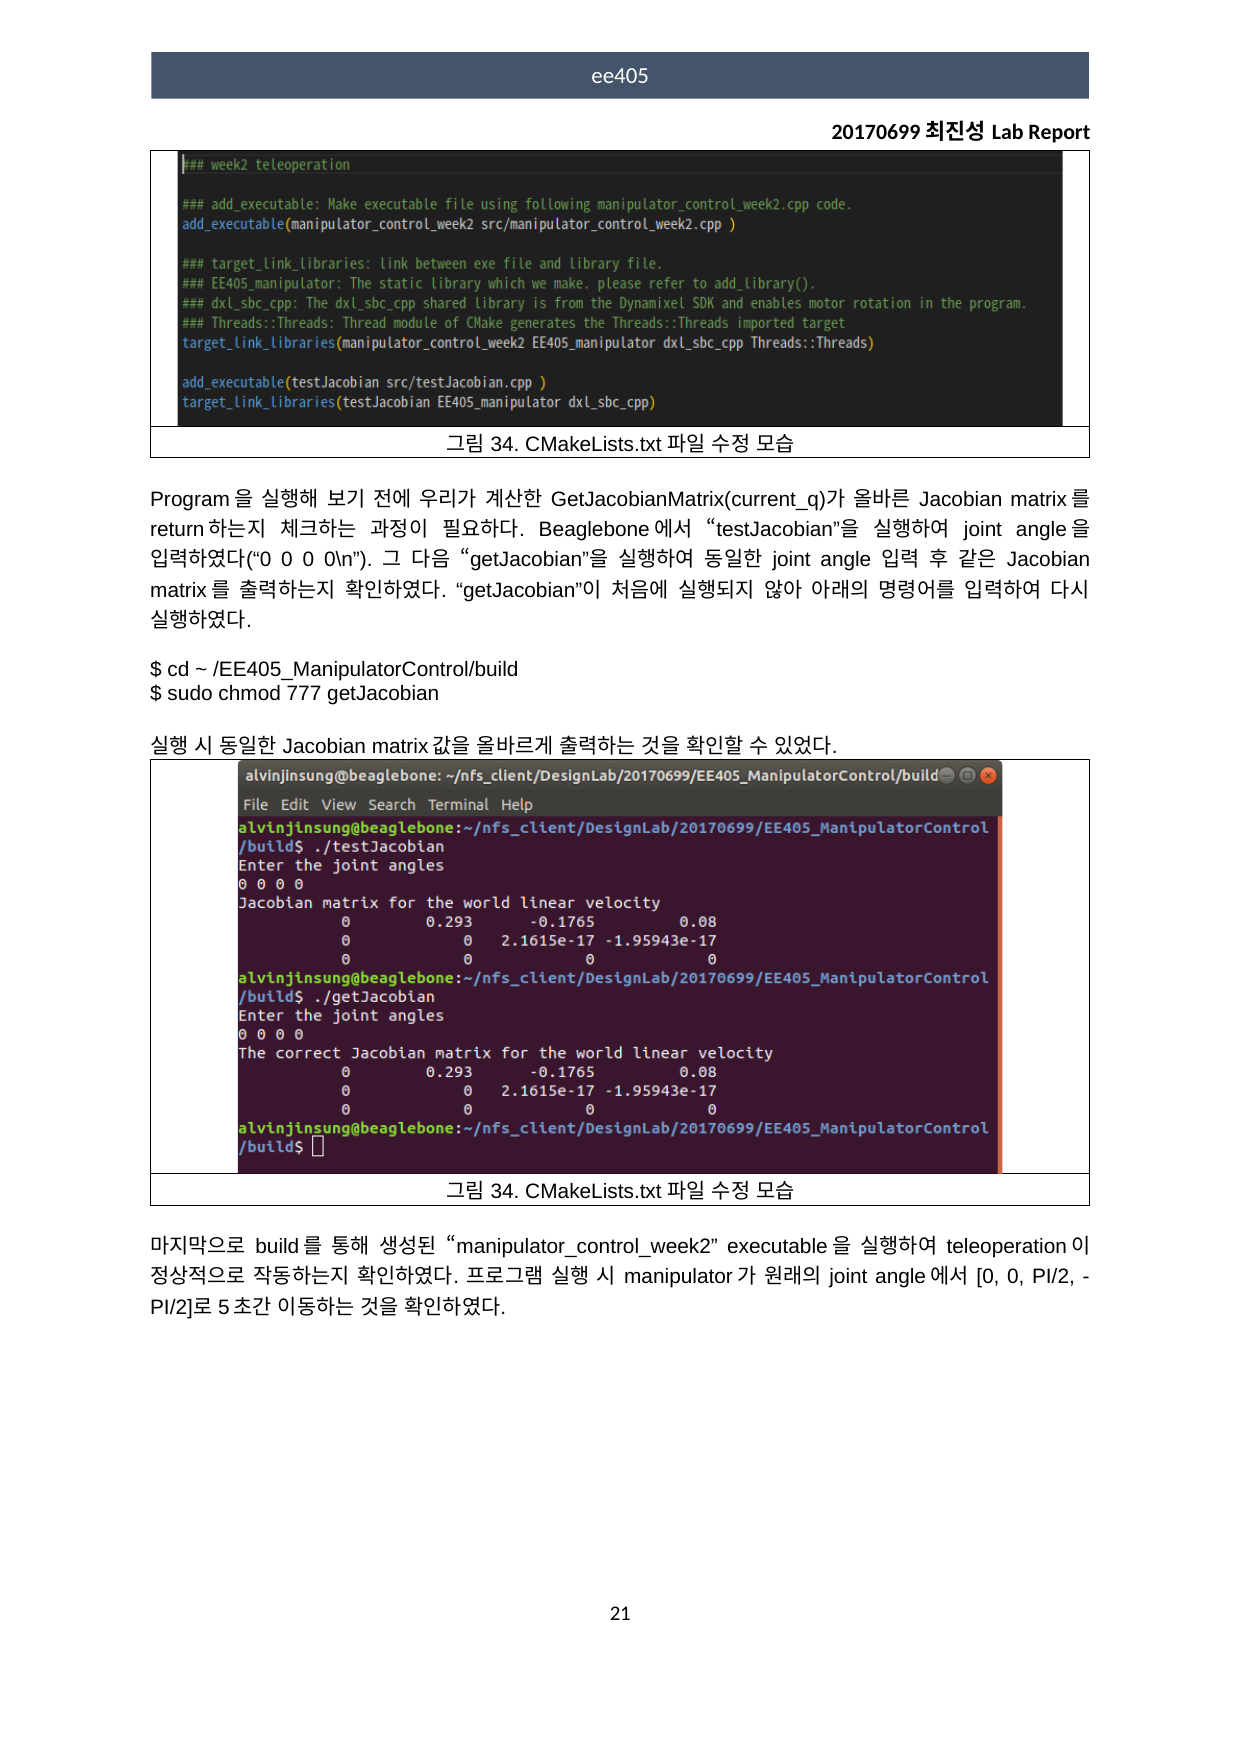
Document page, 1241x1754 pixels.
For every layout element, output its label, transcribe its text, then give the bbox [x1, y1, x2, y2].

text $ cd ~ /EE405_ManipulatorControl/build [150, 657, 1090, 681]
picture [177, 151, 1063, 426]
text 실행 시 동일한 Jacobian matrix값을 올바르게 출력하는 것을 확인할 수 있었다. [150, 729, 1090, 759]
text $ sudo chmod 777 getJacobian [150, 681, 1090, 705]
table_header [151, 760, 237, 1173]
table_cell 그림 34. CMakeLists.txt 파일 수정 모습 [151, 427, 1089, 457]
text Program을 실행해 보기 전에 우리가 계산한 GetJacobianMatrix(current_q)가 올바른 Jacobian matrix를 return하는지 체크하는 과정이 필요하다. Beaglebone에서 “testJacobian”을 실행하여 joint angle을 입력하였다(“0 0 0 0\n”). 그 다음 “getJacobian”을 실행하여 동일한 joint angle 입력 후 같은 Jacobian matrix를 출력하는지 확인하였다. “getJacobian”이 처음에 실행되지 않아 아래의 명령어를 입력하여 다시 실행하였다. [150, 482, 1090, 633]
table_header [1003, 760, 1089, 1173]
table_header [1063, 151, 1089, 426]
picture [237, 760, 1003, 1174]
table_cell 그림 34. CMakeLists.txt 파일 수정 모습 [151, 1174, 1089, 1204]
table_header [151, 151, 177, 426]
text 마지막으로 build를 통해 생성된 “manipulator_control_week2” executable을 실행하여 teleoperation이 정상적으로 작동하는지 확인하였다. 프로그램 실행 시 manipulator가 원래의 joint angle에서 [0, 0, PI/2, -PI/2]로 5초간 이동하는 것을 확인하였다. [150, 1229, 1090, 1320]
